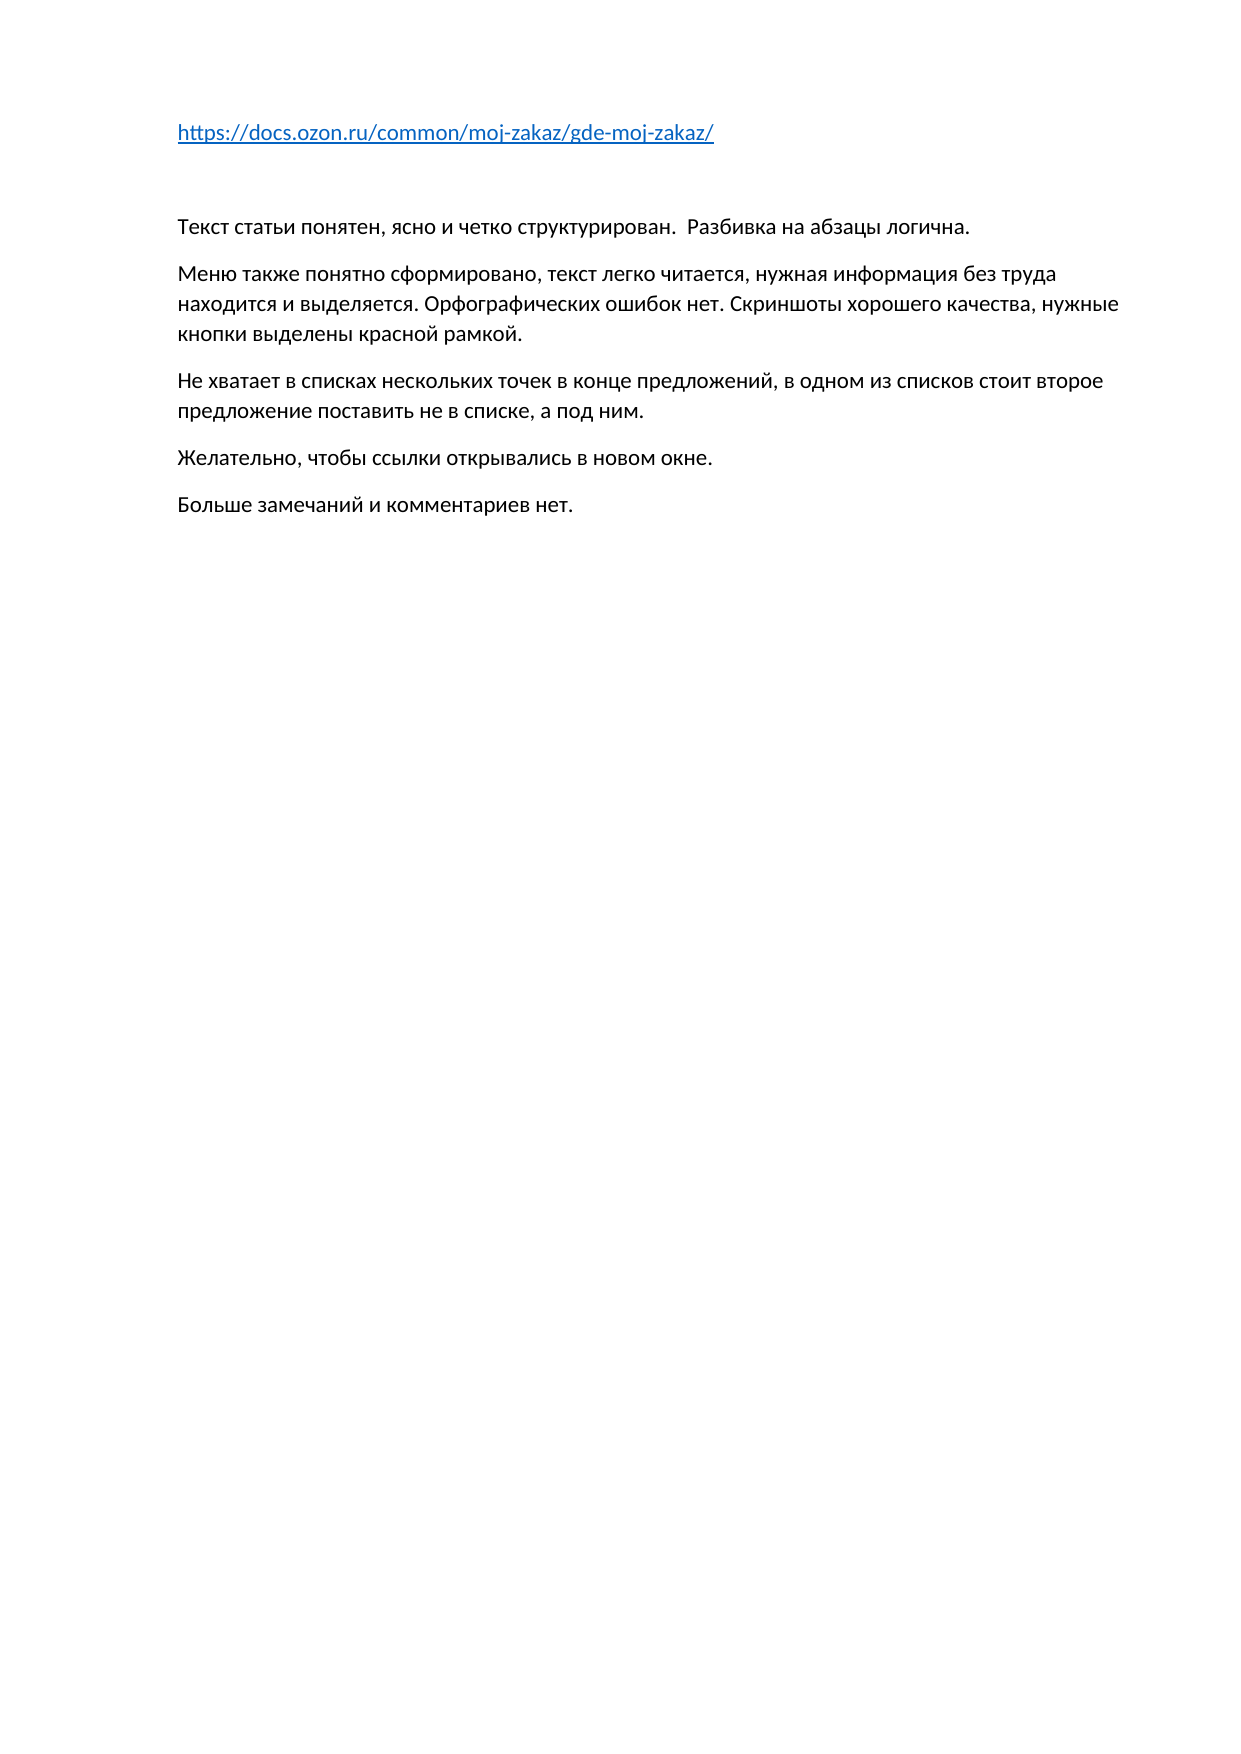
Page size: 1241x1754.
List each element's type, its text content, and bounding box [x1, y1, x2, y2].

text Не хватает в списках нескольких точек в конце предложений, в одном из списков стоит второе предложение поставить не в списке, а под ним. [177, 366, 1152, 424]
text https://docs.ozon.ru/common/moj-zakaz/gde-moj-zakaz/ [177, 118, 1152, 146]
text Текст статьи понятен, ясно и четко структурирован. Разбивка на абзацы логична. [177, 212, 1152, 240]
text Больше замечаний и комментариев нет. [177, 490, 1152, 518]
text Меню также понятно сформировано, текст легко читается, нужная информация без труда находится и выделяется. Орфографических ошибок нет. Скриншоты хорошего качества, нужные кнопки выделены красной рамкой. [177, 259, 1152, 347]
text Желательно, чтобы ссылки открывались в новом окне. [177, 443, 1152, 471]
